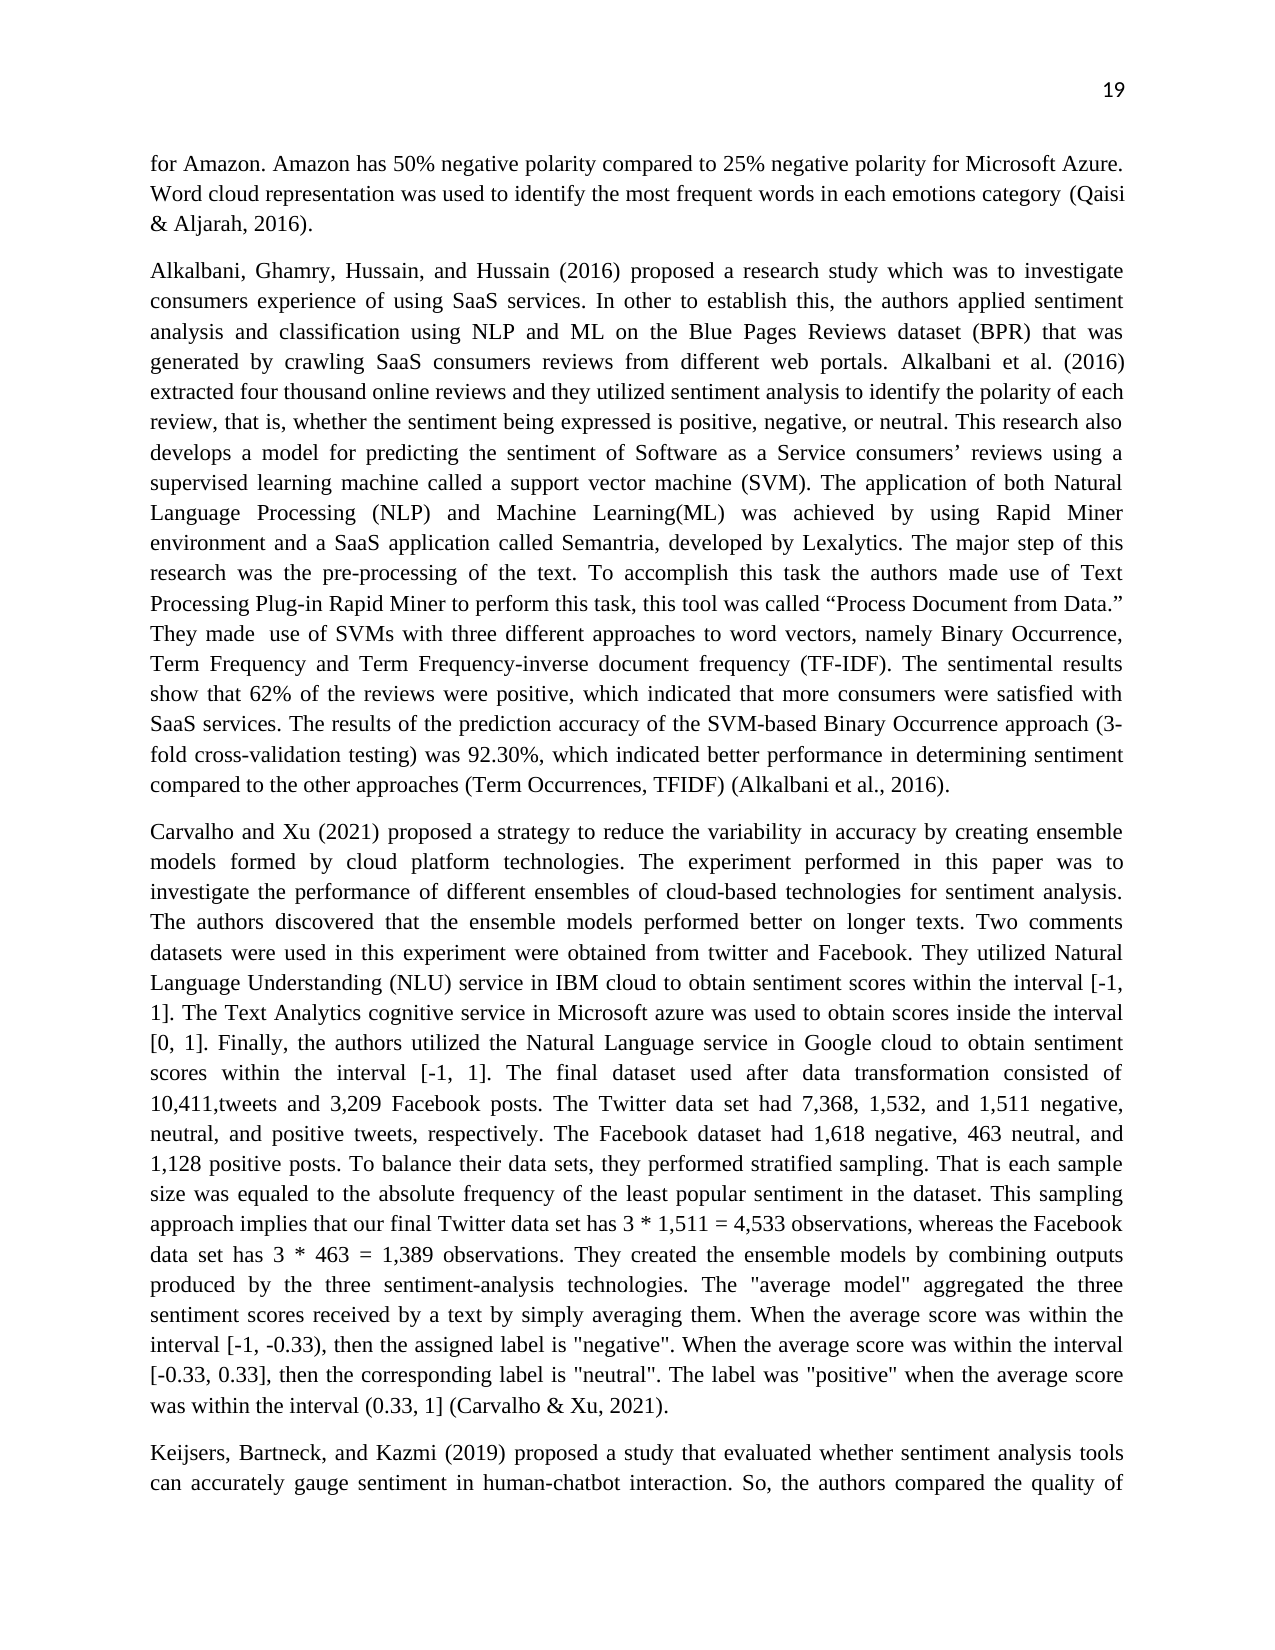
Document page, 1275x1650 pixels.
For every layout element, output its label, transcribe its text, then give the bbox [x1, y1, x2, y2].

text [150, 150, 1125, 237]
text Carvalho and Xu (2021) proposed a strategy to reduce the variability in accuracy by creating ensemble models formed by cloud platform technologies. The experiment performed in this paper was to investigate the performance of different ensembles of cloud-based technologies for sentiment analysis. The authors discovered that the ensemble models performed better on longer texts. Two comments datasets were used in this experiment were obtained from twitter and Facebook. They utilized Natural Language Understanding (NLU) service in IBM cloud to obtain sentiment scores within the interval [-1, 1]. The Text Analytics cognitive service in Microsoft azure was used to obtain scores inside the interval [0, 1]. Finally, the authors utilized the Natural Language service in Google cloud to obtain sentiment scores within the interval [-1, 1]. The final dataset used after data transformation consisted of 10,411,tweets and 3,209 Facebook posts. The Twitter data set had 7,368, 1,532, and 1,511 negative, neutral, and positive tweets, respectively. The Facebook dataset had 1,618 negative, 463 neutral, and 1,128 positive posts. To balance their data sets, they performed stratified sampling. That is each sample size was equaled to the absolute frequency of the least popular sentiment in the dataset. This sampling approach implies that our final Twitter data set has 3 * 1,511 = 4,533 observations, whereas the Facebook data set has 3 * 463 = 1,389 observations. They created the ensemble models by combining outputs produced by the three sentiment-analysis technologies. The "average model" aggregated the three sentiment scores received by a text by simply averaging them. When the average score was within the interval [-1, -0.33), then the assigned label is "negative". When the average score was within the interval [-0.33, 0.33], then the corresponding label is "neutral". The label was "positive" when the average score was within the interval (0.33, 1] (Carvalho & Xu, 2021). [150, 818, 1125, 1418]
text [150, 1438, 1125, 1495]
text Alkalbani, Ghamry, Hussain, and Hussain (2016) proposed a research study which was to investigate consumers experience of using SaaS services. In other to establish this, the authors applied sentiment analysis and classification using NLP and ML on the Blue Pages Reviews dataset (BPR) that was generated by crawling SaaS consumers reviews from different web portals. Alkalbani et al. (2016) extracted four thousand online reviews and they utilized sentiment analysis to identify the polarity of each review, that is, whether the sentiment being expressed is positive, negative, or neutral. This research also develops a model for predicting the sentiment of Software as a Service consumers’ reviews using a supervised learning machine called a support vector machine (SVM). The application of both Natural Language Processing (NLP) and Machine Learning(ML) was achieved by using Rapid Miner environment and a SaaS application called Semantria, developed by Lexalytics. The major step of this research was the pre-processing of the text. To accomplish this task the authors made use of Text Processing Plug-in Rapid Miner to perform this task, this tool was called “Process Document from Data.” They made use of SVMs with three different approaches to word vectors, namely Binary Occurrence, Term Frequency and Term Frequency-inverse document frequency (TF-IDF). The sentimental results show that 62% of the reviews were positive, which indicated that more consumers were satisfied with SaaS services. The results of the prediction accuracy of the SVM-based Binary Occurrence approach (3-fold cross-validation testing) was 92.30%, which indicated better performance in determining sentiment compared to the other approaches (Term Occurrences, TFIDF) (Alkalbani et al., 2016). [150, 257, 1125, 797]
